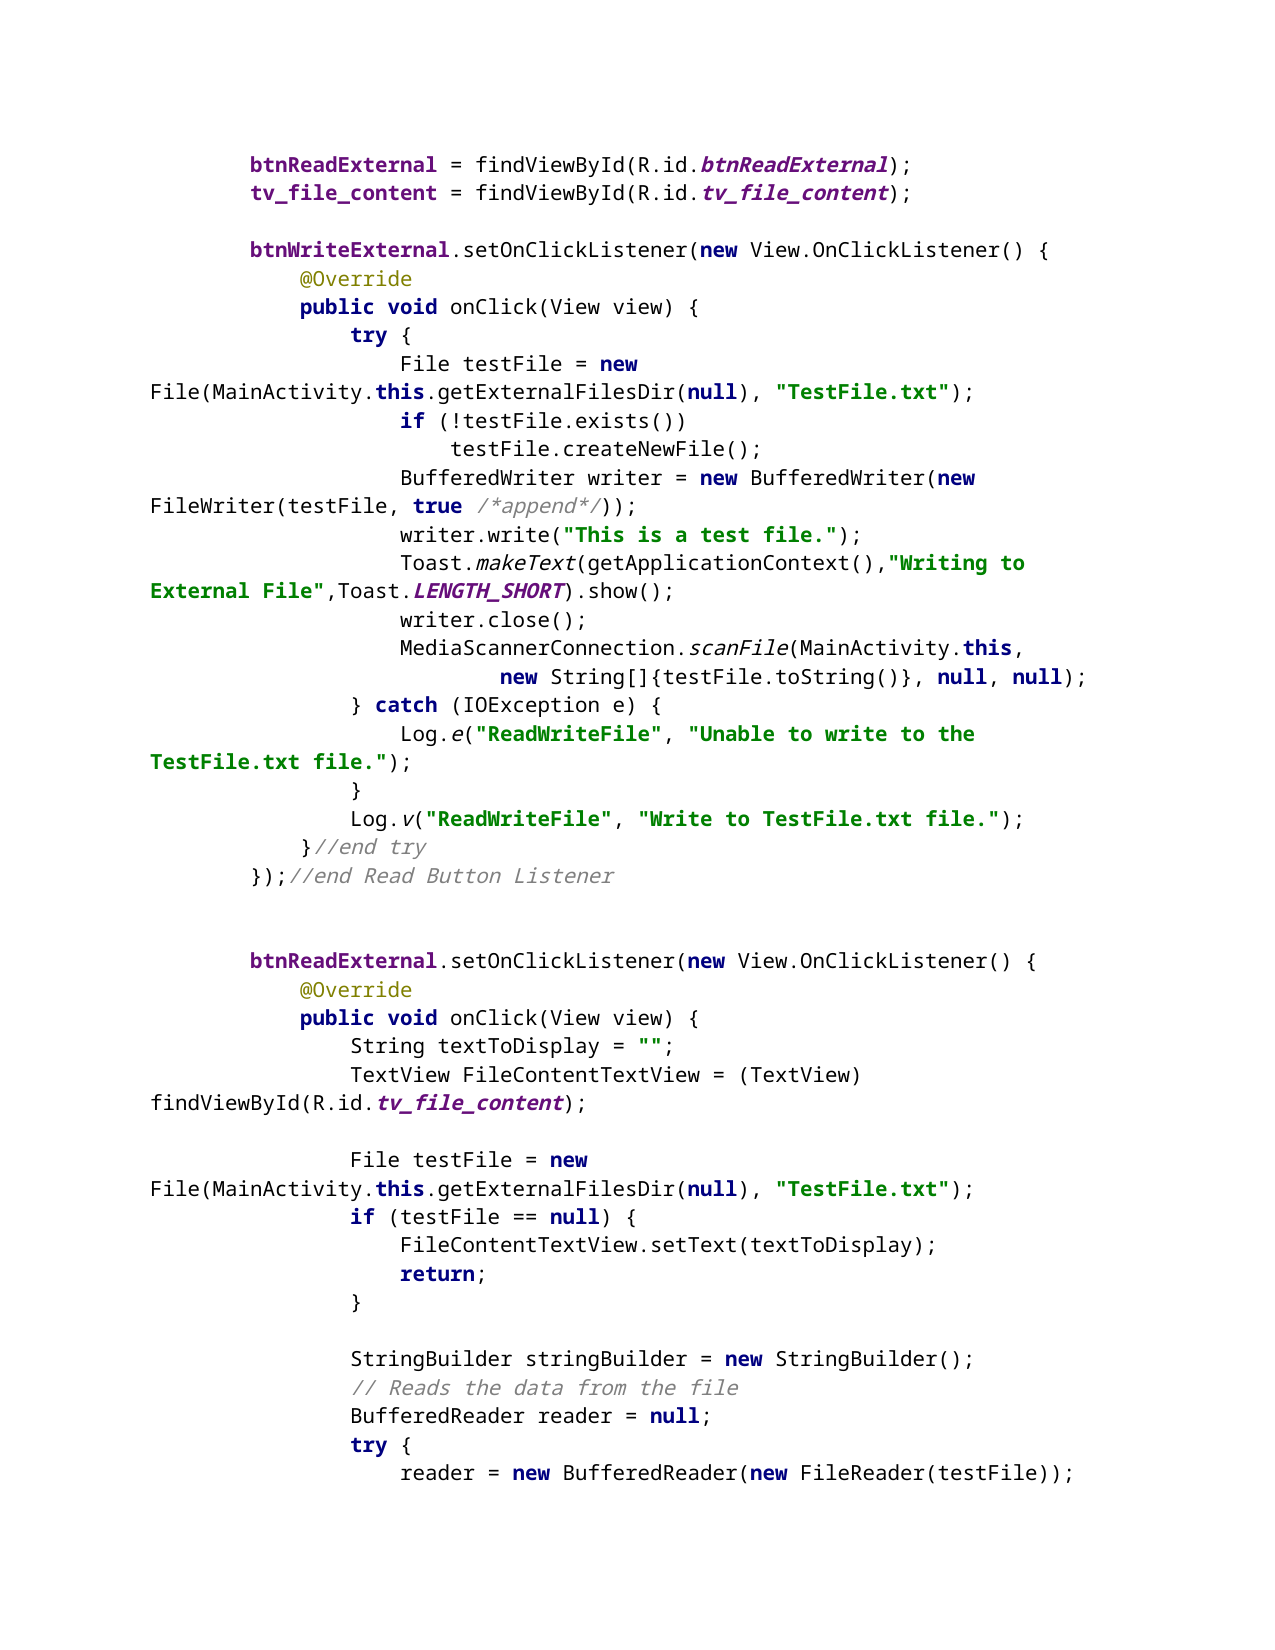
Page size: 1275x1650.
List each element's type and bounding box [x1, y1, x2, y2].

text [150, 150, 1125, 1487]
